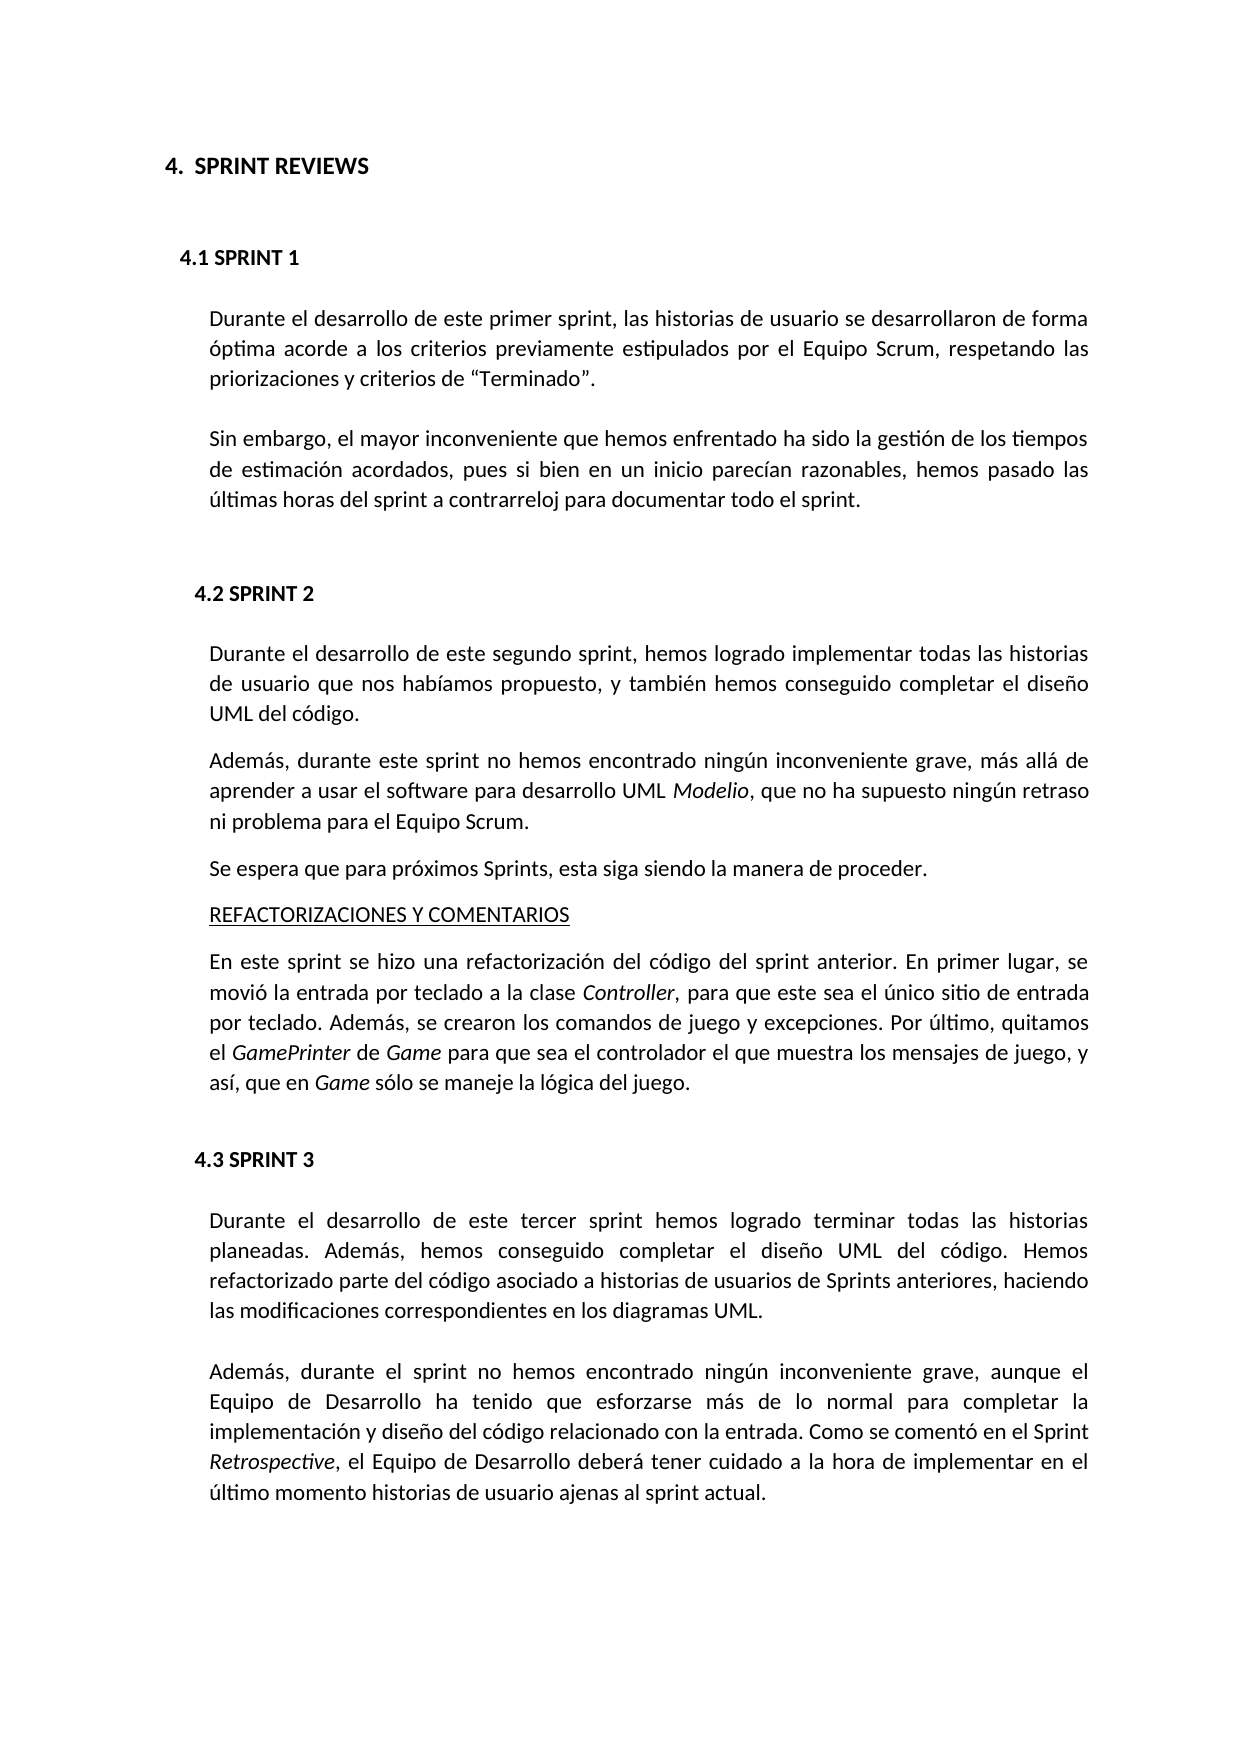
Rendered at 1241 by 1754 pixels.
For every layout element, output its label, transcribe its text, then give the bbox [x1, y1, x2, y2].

text REFACTORIZACIONES Y COMENTARIOS [209, 901, 1090, 929]
list Sin embargo, el mayor inconveniente que hemos enfrentado ha sido la gestión de los tiempos de estimación acordados, pues si bien en un inicio parecían razonables, hemos pasado las últimas horas del sprint a contrarreloj para documentar todo el sprint. [209, 424, 1090, 513]
text Además, durante este sprint no hemos encontrado ningún inconveniente grave, más allá de aprender a usar el software para desarrollo UML Modelio, que no ha supuesto ningún retraso ni problema para el Equipo Scrum. [209, 746, 1090, 835]
list 4.1 SPRINT 1 [179, 243, 1090, 271]
text 4.2 SPRINT 2 [179, 579, 1090, 607]
list Durante el desarrollo de este tercer sprint hemos logrado terminar todas las historias planeadas. Además, hemos conseguido completar el diseño UML del código. Hemos refactorizado parte del código asociado a historias de usuarios de Sprints anteriores, haciendo las modificaciones correspondientes en los diagramas UML. [209, 1206, 1090, 1324]
list Durante el desarrollo de este primer sprint, las historias de usuario se desarrollaron de forma óptima acorde a los criterios previamente estipulados por el Equipo Scrum, respetando las priorizaciones y criterios de “Terminado”. [209, 304, 1090, 392]
text Durante el desarrollo de este segundo sprint, hemos logrado implementar todas las historias de usuario que nos habíamos propuesto, y también hemos conseguido completar el diseño UML del código. [209, 639, 1090, 728]
list Además, durante el sprint no hemos encontrado ningún inconveniente grave, aunque el Equipo de Desarrollo ha tenido que esforzarse más de lo normal para completar la implementación y diseño del código relacionado con la entrada. Como se comentó en el Sprint Retrospective, el Equipo de Desarrollo deberá tener cuidado a la hora de implementar en el último momento historias de usuario ajenas al sprint actual. [209, 1357, 1090, 1506]
list 4.3 SPRINT 3 [194, 1145, 1090, 1173]
list SPRINT REVIEWS [165, 150, 1090, 181]
text En este sprint se hizo una refactorización del código del sprint anterior. En primer lugar, se movió la entrada por teclado a la clase Controller, para que este sea el único sitio de entrada por teclado. Además, se crearon los comandos de juego y excepciones. Por último, quitamos el GamePrinter de Game para que sea el controlador el que muestra los mensajes de juego, y así, que en Game sólo se maneje la lógica del juego. [209, 947, 1090, 1096]
text Se espera que para próximos Sprints, esta siga siendo la manera de proceder. [209, 854, 1090, 882]
